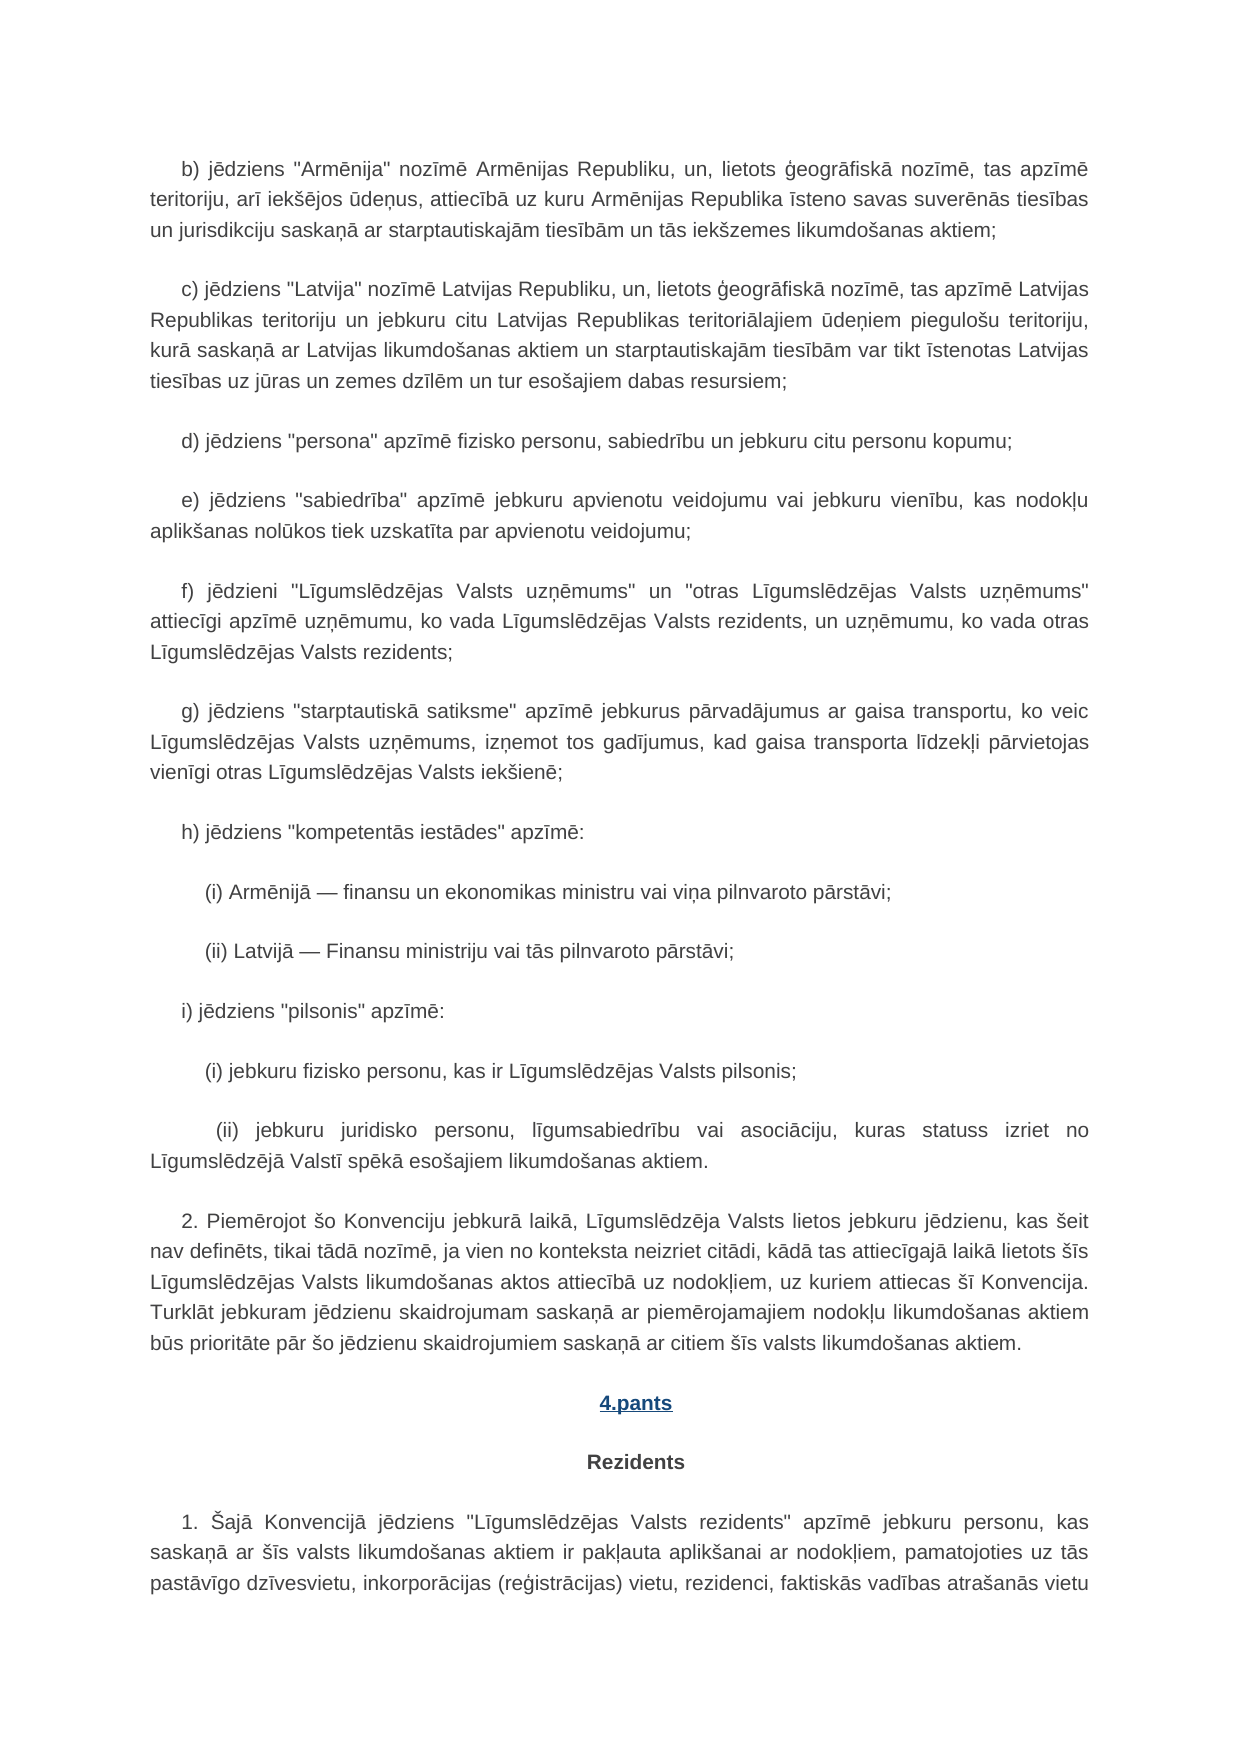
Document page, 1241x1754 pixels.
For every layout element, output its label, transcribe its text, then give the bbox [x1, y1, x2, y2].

text f) jēdzieni "Līgumslēdzējas Valsts uzņēmums" un "otras Līgumslēdzējas Valsts uzņēmums" attiecīgi apzīmē uzņēmumu, ko vada Līgumslēdzējas Valsts rezidents, un uzņēmumu, ko vada otras Līgumslēdzējas Valsts rezidents; [150, 572, 1090, 663]
text (ii) Latvijā — Finansu ministriju vai tās pilnvaroto pārstāvi; [150, 933, 1090, 963]
text (i) jebkuru fizisko personu, kas ir Līgumslēdzējas Valsts pilsonis; [150, 1052, 1090, 1083]
text d) jēdziens "persona" apzīmē fizisko personu, sabiedrību un jebkuru citu personu kopumu; [150, 422, 1090, 452]
text b) jēdziens "Armēnija" nozīmē Armēnijas Republiku, un, lietots ģeogrāfiskā nozīmē, tas apzīmē teritoriju, arī iekšējos ūdeņus, attiecībā uz kuru Armēnijas Republika īsteno savas suverēnās tiesības un jurisdikciju saskaņā ar starptautiskajām tiesībām un tās iekšzemes likumdošanas aktiem; [150, 150, 1090, 242]
text e) jēdziens "sabiedrība" apzīmē jebkuru apvienotu veidojumu vai jebkuru vienību, kas nodokļu aplikšanas nolūkos tiek uzskatīta par apvienotu veidojumu; [150, 482, 1090, 543]
text c) jēdziens "Latvija" nozīmē Latvijas Republiku, un, lietots ģeogrāfiskā nozīmē, tas apzīmē Latvijas Republikas teritoriju un jebkuru citu Latvijas Republikas teritoriālajiem ūdeņiem piegulošu teritoriju, kurā saskaņā ar Latvijas likumdošanas aktiem un starptautiskajām tiesībām var tikt īstenotas Latvijas tiesības uz jūras un zemes dzīlēm un tur esošajiem dabas resursiem; [150, 271, 1090, 393]
text h) jēdziens "kompetentās iestādes" apzīmē: [150, 813, 1090, 844]
text 2. Piemērojot šo Konvenciju jebkurā laikā, Līgumslēdzēja Valsts lietos jebkuru jēdzienu, kas šeit nav definēts, tikai tādā nozīmē, ja vien no konteksta neizriet citādi, kādā tas attiecīgajā laikā lietots šīs Līgumslēdzējas Valsts likumdošanas aktos attiecībā uz nodokļiem, uz kuriem attiecas šī Konvencija. Turklāt jebkuram jēdzienu skaidrojumam saskaņā ar piemērojamajiem nodokļu likumdošanas aktiem būs prioritāte pār šo jēdzienu skaidrojumiem saskaņā ar citiem šīs valsts likumdošanas aktiem. [150, 1202, 1090, 1354]
text Rezidents [150, 1443, 1090, 1474]
text 4.pants [150, 1384, 1090, 1414]
text (i) Armēnijā — finansu un ekonomikas ministru vai viņa pilnvaroto pārstāvi; [150, 873, 1090, 903]
text i) jēdziens "pilsonis" apzīmē: [150, 992, 1090, 1023]
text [150, 1503, 1090, 1595]
text g) jēdziens "starptautiskā satiksme" apzīmē jebkurus pārvadājumus ar gaisa transportu, ko veic Līgumslēdzējas Valsts uzņēmums, izņemot tos gadījumus, kad gaisa transporta līdzekļi pārvietojas vienīgi otras Līgumslēdzējas Valsts iekšienē; [150, 693, 1090, 784]
text (ii) jebkuru juridisko personu, līgumsabiedrību vai asociāciju, kuras statuss izriet no Līgumslēdzējā Valstī spēkā esošajiem likumdošanas aktiem. [150, 1112, 1090, 1173]
